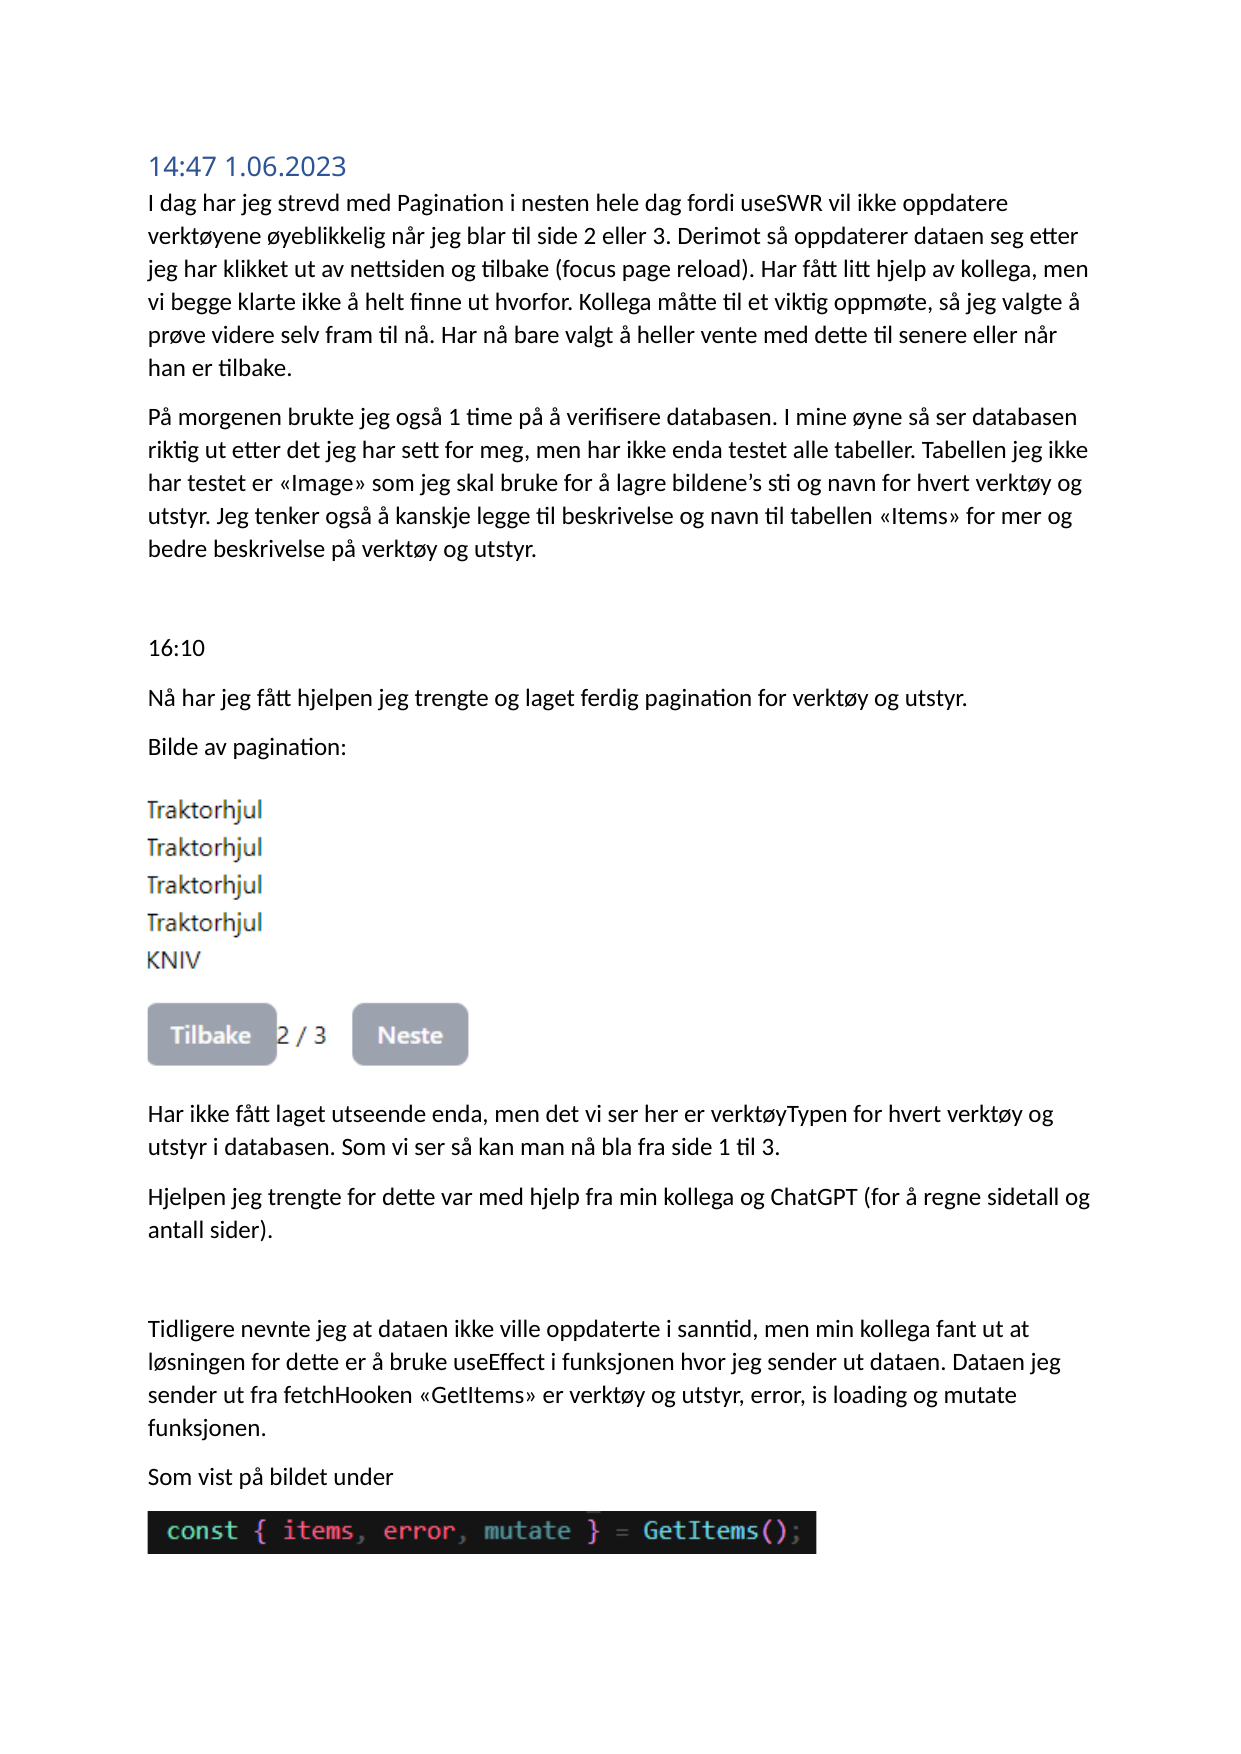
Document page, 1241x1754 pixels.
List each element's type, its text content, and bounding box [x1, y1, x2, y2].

picture [147, 781, 511, 1080]
text På morgenen brukte jeg også 1 time på å verifisere databasen. I mine øyne så ser databasen riktig ut etter det jeg har sett for meg, men har ikke enda testet alle tabeller. Tabellen jeg ikke har testet er «Image» som jeg skal bruke for å lagre bildene’s sti og navn for hvert verktøy og utstyr. Jeg tenker også å kanskje legge til beskrivelse og navn til tabellen «Items» for mer og bedre beskrivelse på verktøy og utstyr. [148, 402, 1093, 564]
text 16:10 [148, 632, 1093, 663]
picture [147, 1511, 817, 1554]
text Tidligere nevnte jeg at dataen ikke ville oppdaterte i sanntid, men min kollega fant ut at løsningen for dette er å bruke useEffect i funksjonen hvor jeg sender ut dataen. Dataen jeg sender ut fra fetchHooken «GetItems» er verktøy og utstyr, error, is loading og mutate funksjonen. [148, 1313, 1093, 1442]
subtitle 14:47 1.06.2023 [148, 148, 1093, 184]
text Har ikke fått laget utseende enda, men det vi ser her er verktøyTypen for hvert verktøy og utstyr i databasen. Som vi ser så kan man nå bla fra side 1 til 3. [148, 1098, 1093, 1162]
text Hjelpen jeg trengte for dette var med hjelp fra min kollega og ChatGPT (for å regne sidetall og antall sider). [148, 1181, 1093, 1244]
text Som vist på bildet under [148, 1461, 1093, 1492]
text I dag har jeg strevd med Pagination i nesten hele dag fordi useSWR vil ikke oppdatere verktøyene øyeblikkelig når jeg blar til side 2 eller 3. Derimot så oppdaterer dataen seg etter jeg har klikket ut av nettsiden og tilbake (focus page reload). Har fått litt hjelp av kollega, men vi begge klarte ikke å helt finne ut hvorfor. Kollega måtte til et viktig oppmøte, så jeg valgte å prøve videre selv fram til nå. Har nå bare valgt å heller vente med dette til senere eller når han er tilbake. [148, 187, 1093, 382]
text Nå har jeg fått hjelpen jeg trengte og laget ferdig pagination for verktøy og utstyr. [148, 682, 1093, 712]
text Bilde av pagination: [148, 732, 1093, 762]
